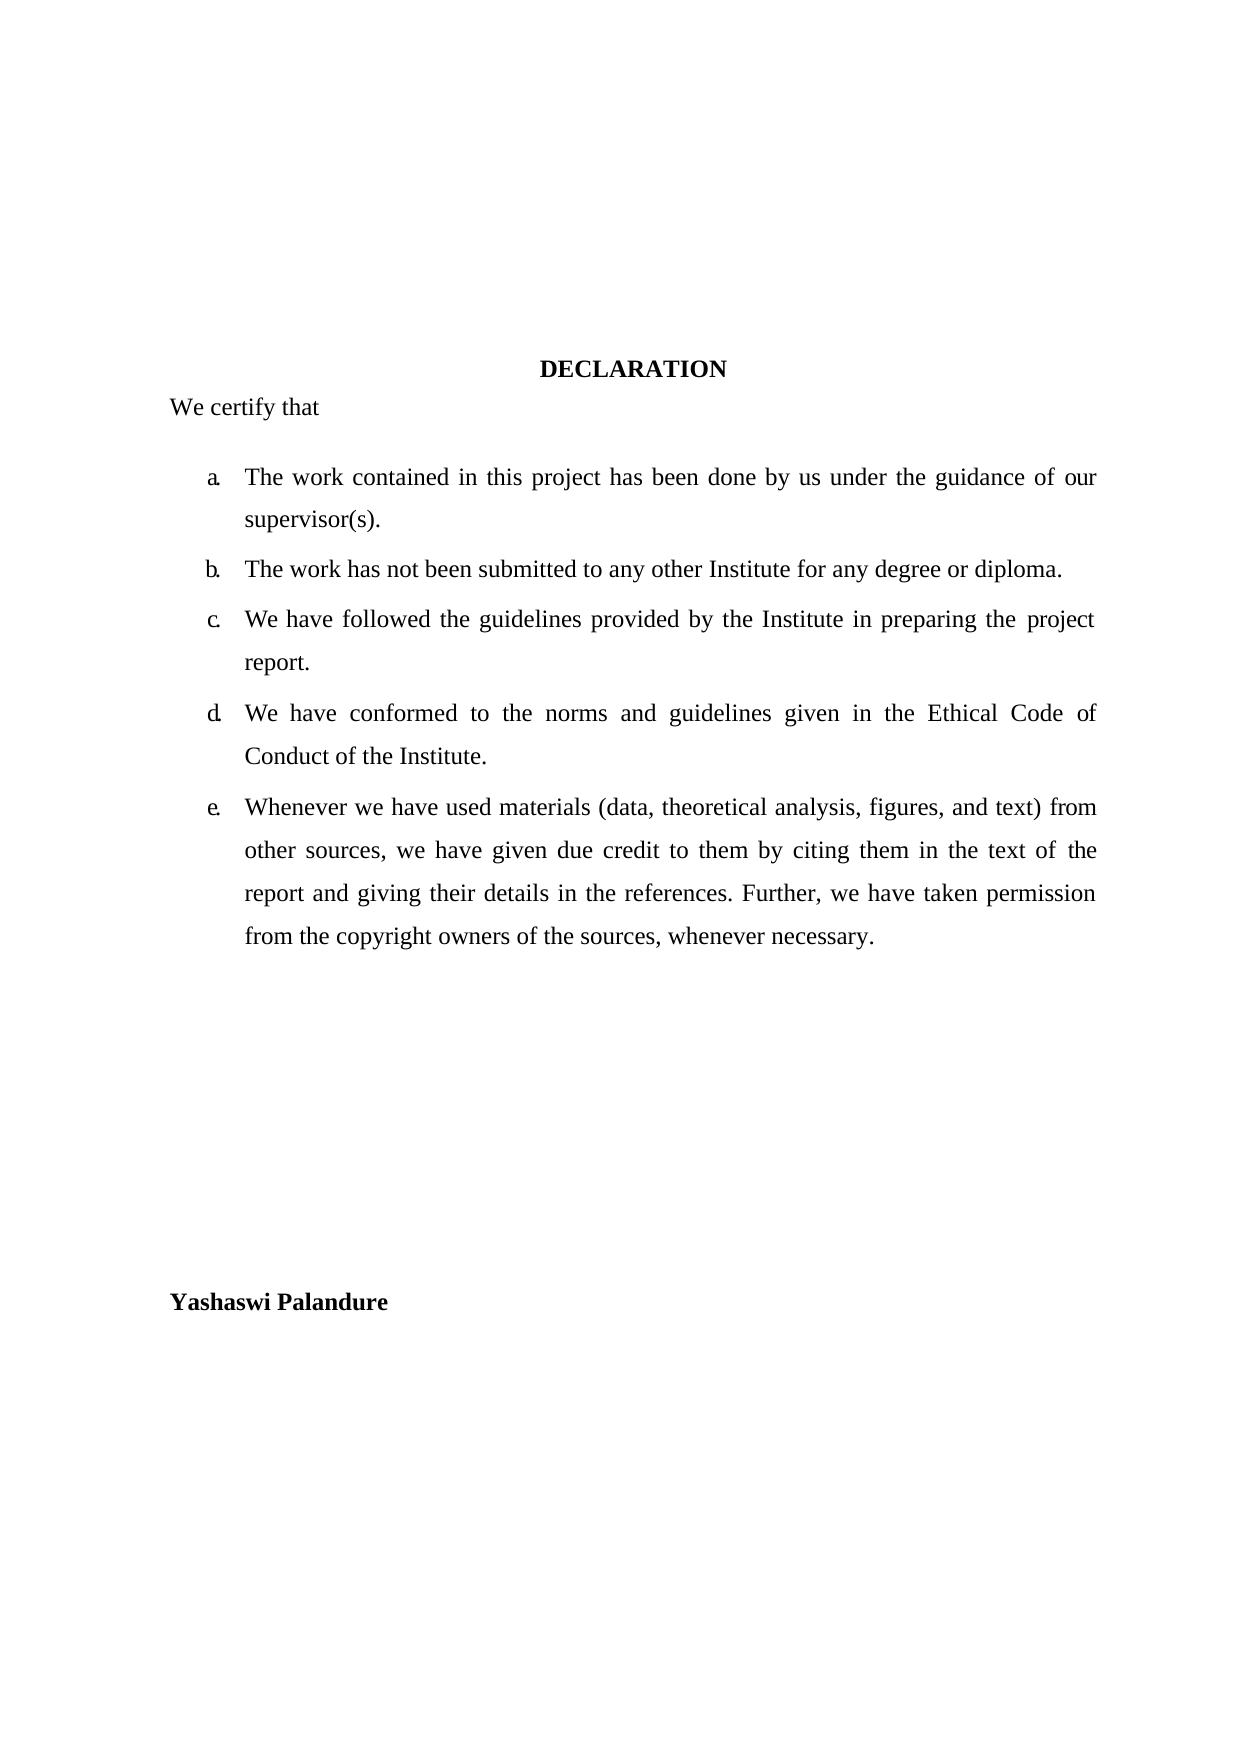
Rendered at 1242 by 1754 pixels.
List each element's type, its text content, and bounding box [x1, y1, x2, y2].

list We have conformed to the norms and guidelines given in the Ethical Code of Conduct of the Institute. [207, 698, 1096, 770]
subtitle DECLARATION [79, 354, 1188, 383]
list We have followed the guidelines provided by the Institute in preparing the project report. [207, 604, 1094, 676]
subtitle Yashaswi Palandure [169, 1287, 1204, 1316]
list The work has not been submitted to any other Institute for any degree or diploma. [205, 554, 1204, 583]
text We certify that [169, 392, 1204, 420]
list Whenever we have used materials (data, theoretical analysis, figures, and text) from other sources, we have given due credit to them by citing them in the text of the report and giving their details in the references. Further, we have taken permission from the copyright owners of the sources, whenever necessary. [207, 792, 1097, 950]
list The work contained in this project has been done by us under the guidance of our supervisor(s). [207, 462, 1096, 533]
